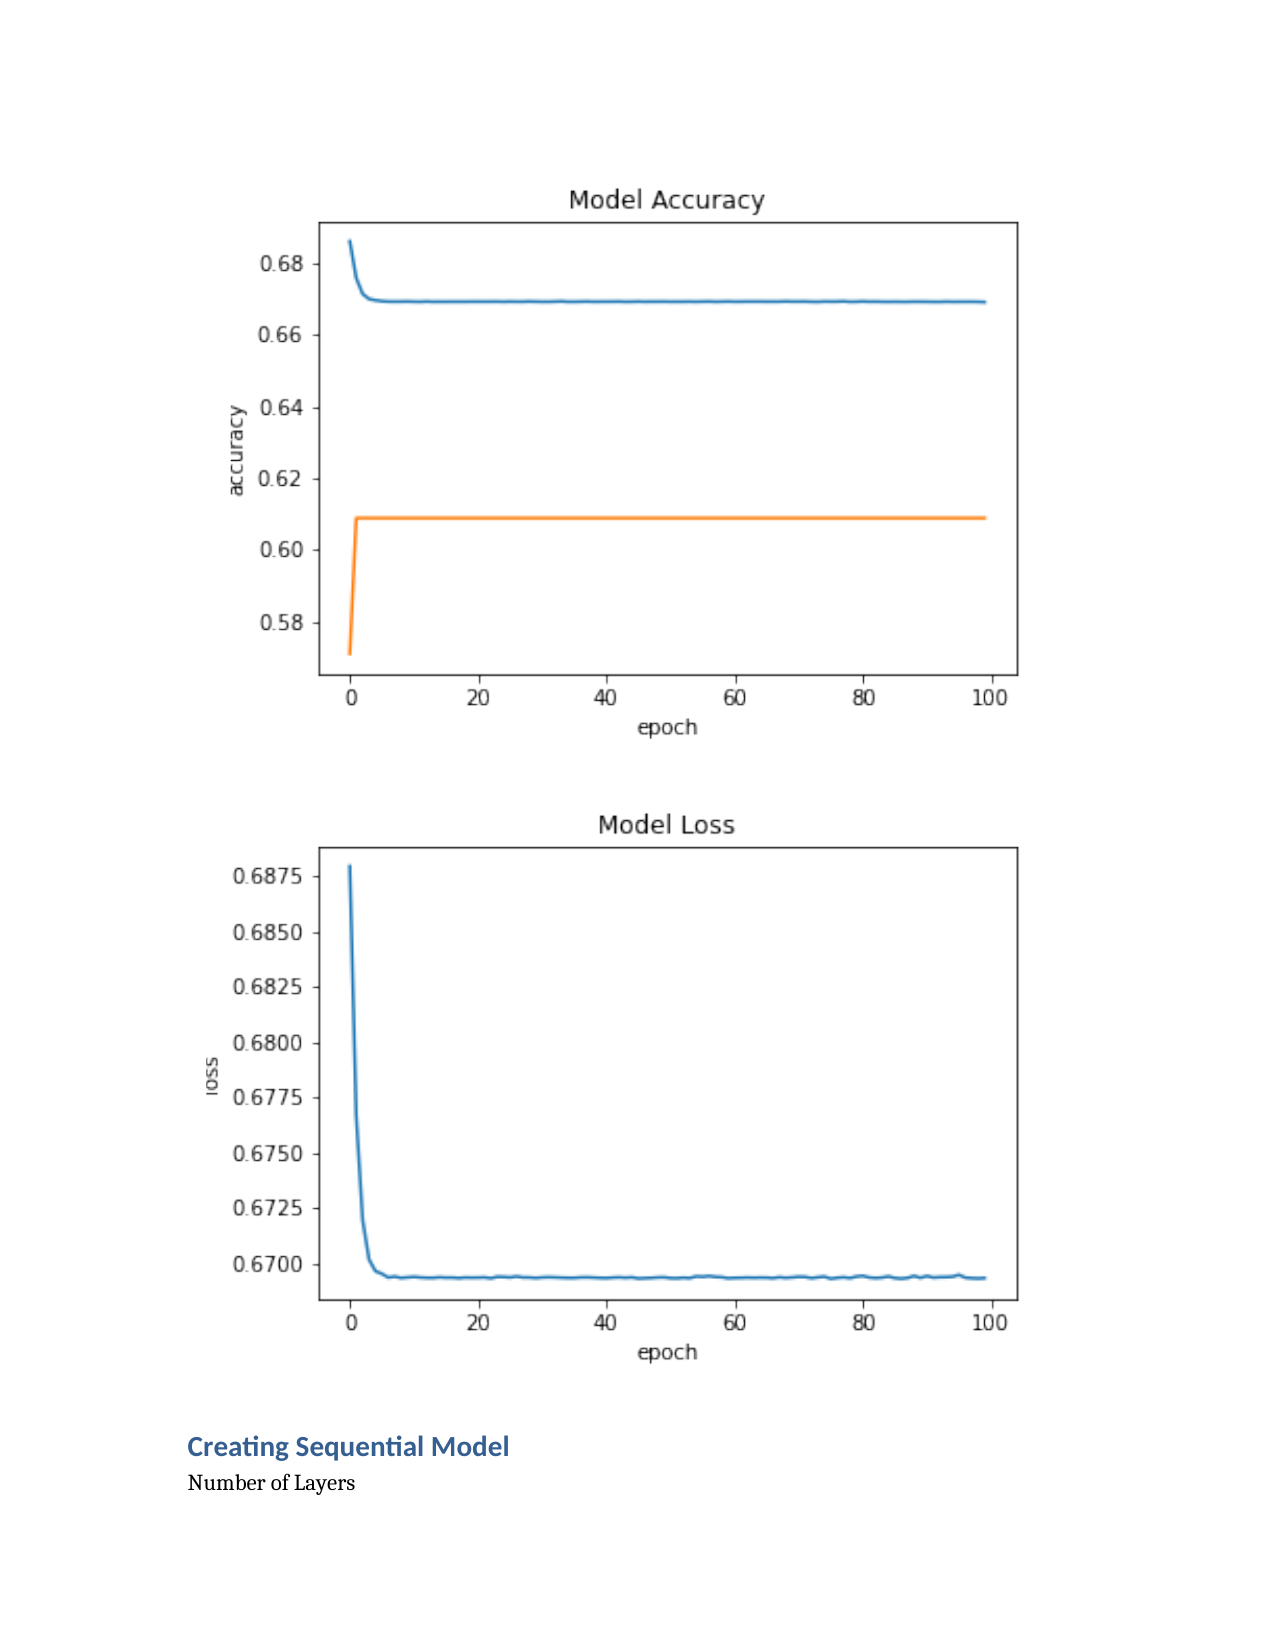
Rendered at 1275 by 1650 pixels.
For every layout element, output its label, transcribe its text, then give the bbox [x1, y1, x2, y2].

subtitle Creating Sequential Model [187, 1428, 1087, 1464]
picture [206, 150, 1107, 750]
text Number of Layers [187, 1469, 1087, 1496]
picture [206, 774, 1107, 1375]
